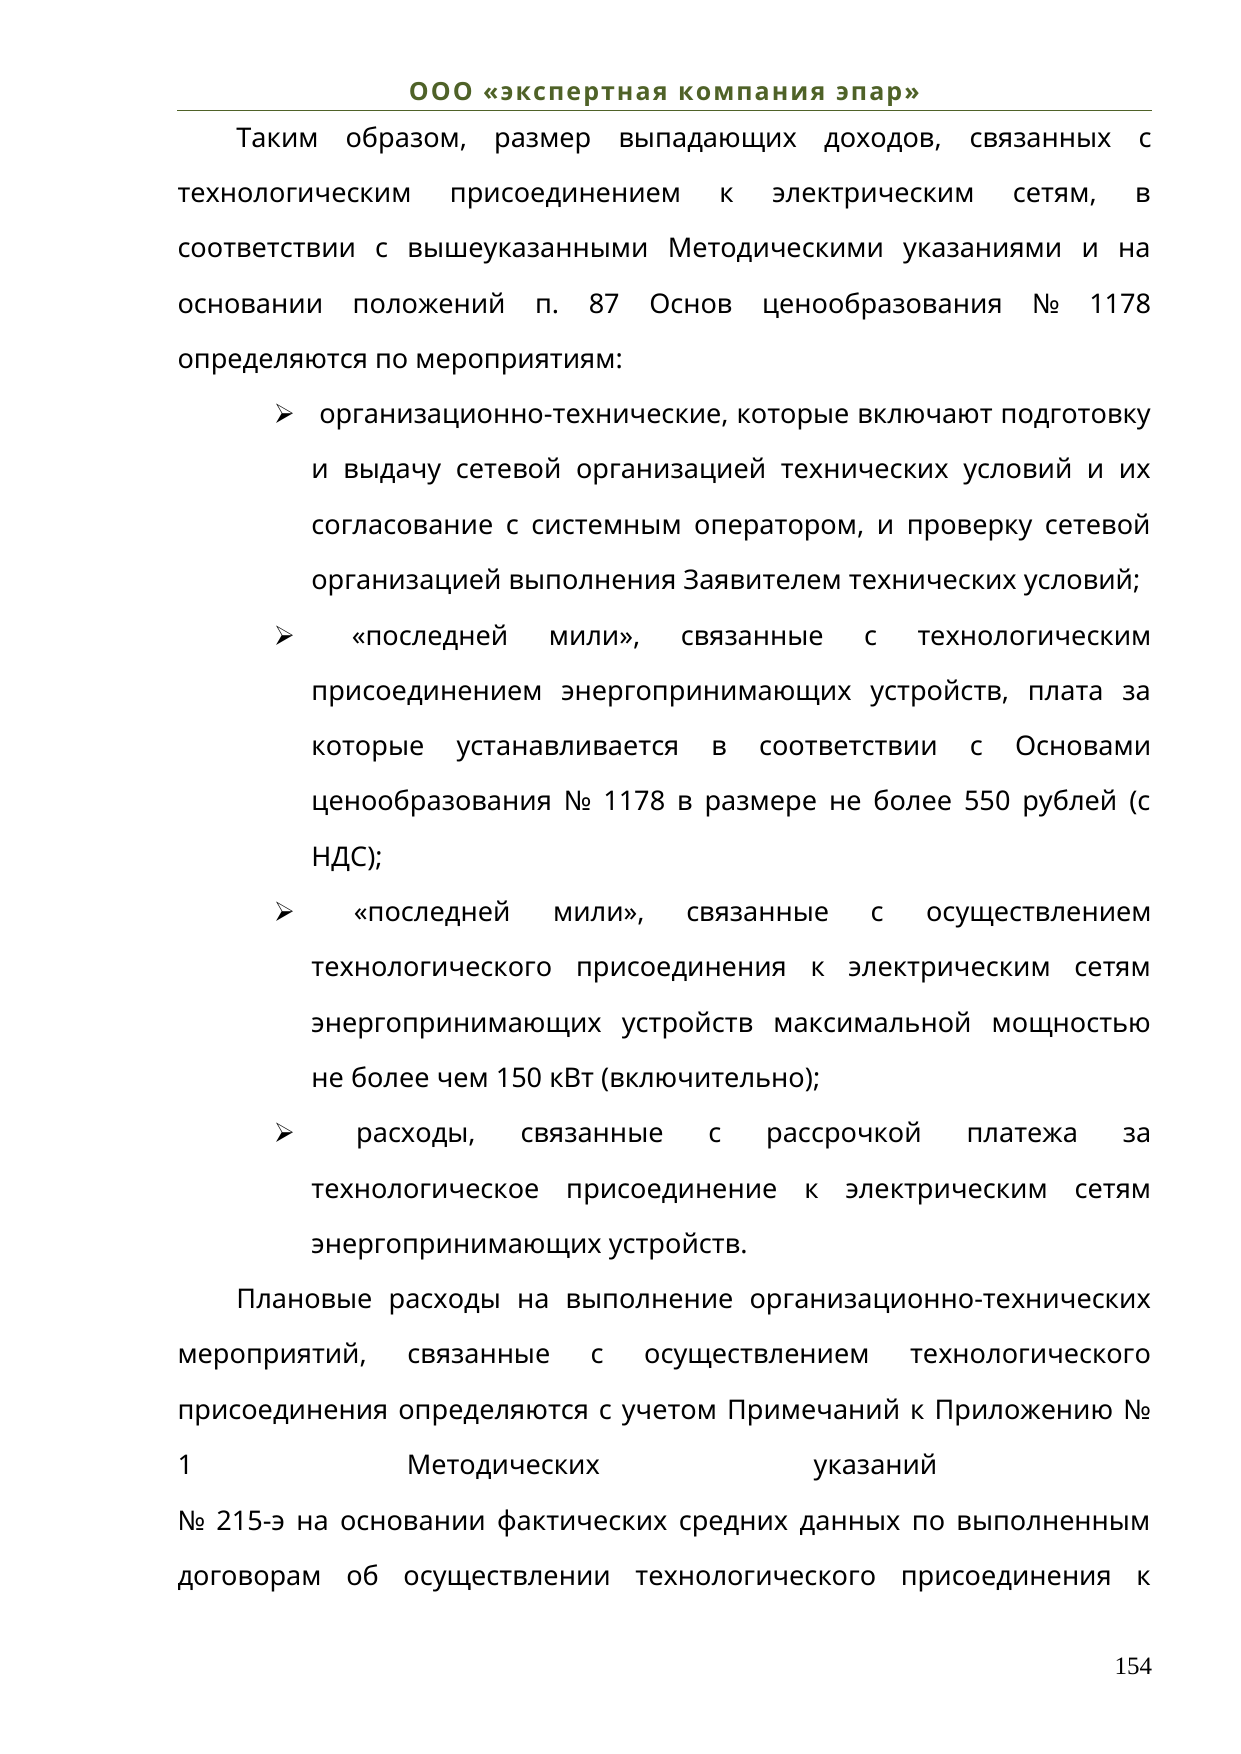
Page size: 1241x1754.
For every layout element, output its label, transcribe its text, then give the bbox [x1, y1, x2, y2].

list расходы, связанные с рассрочкой платежа за технологическое присоединение к электрическим сетям энергопринимающих устройств. [274, 1114, 1152, 1261]
list «последней мили», связанные с осуществлением технологического присоединения к электрическим сетям энергопринимающих устройств максимальной мощностью не более чем 150 кВт (включительно); [274, 892, 1152, 1095]
list организационно-технические, которые включают подготовку и выдачу сетевой организацией технических условий и их согласование с системным оператором, и проверку сетевой организацией выполнения Заявителем технических условий; [274, 395, 1152, 597]
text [177, 1280, 1152, 1593]
text Таким образом, размер выпадающих доходов, связанных с технологическим присоединением к электрическим сетям, в соответствии с вышеуказанными Методическими указаниями и на основании положений п. 87 Основ ценообразования № 1178 определяются по мероприятиям: [177, 118, 1152, 376]
list «последней мили», связанные с технологическим присоединением энергопринимающих устройств, плата за которые устанавливается в соответствии с Основами ценообразования № 1178 в размере не более 550 рублей (с НДС); [274, 616, 1152, 874]
